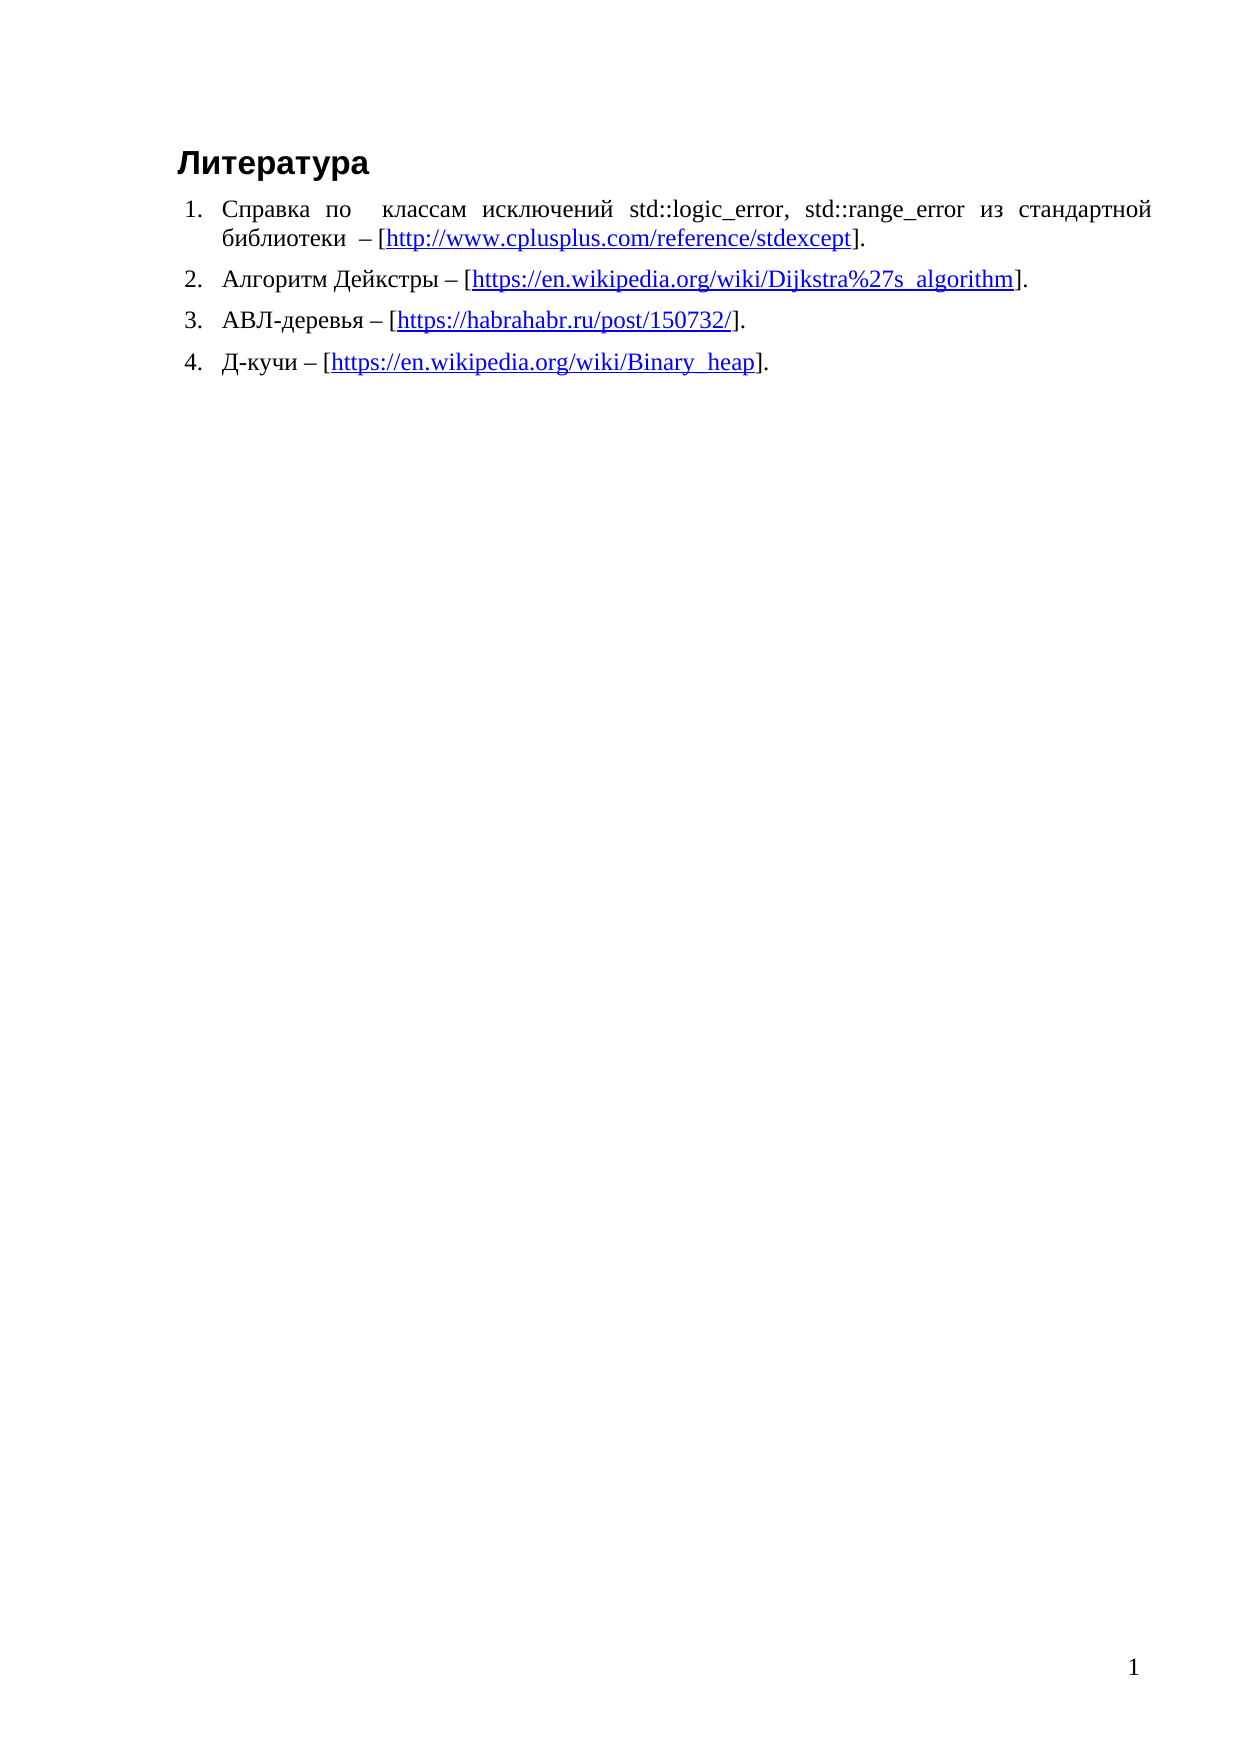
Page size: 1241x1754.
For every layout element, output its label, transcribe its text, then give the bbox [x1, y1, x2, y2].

subtitle Литература [177, 143, 1152, 182]
list Алгоритм Дейкстры – [https://en.wikipedia.org/wiki/Dijkstra%27s_algorithm]. [184, 264, 1152, 293]
list Д-кучи – [https://en.wikipedia.org/wiki/Binary_heap]. [184, 347, 1152, 375]
list АВЛ-деревья – [https://habrahabr.ru/post/150732/]. [184, 305, 1152, 334]
list Справка по классам исключений std::logic_error, std::range_error из стандартной библиотеки – [http://www.cplusplus.com/reference/stdexcept]. [184, 194, 1152, 252]
